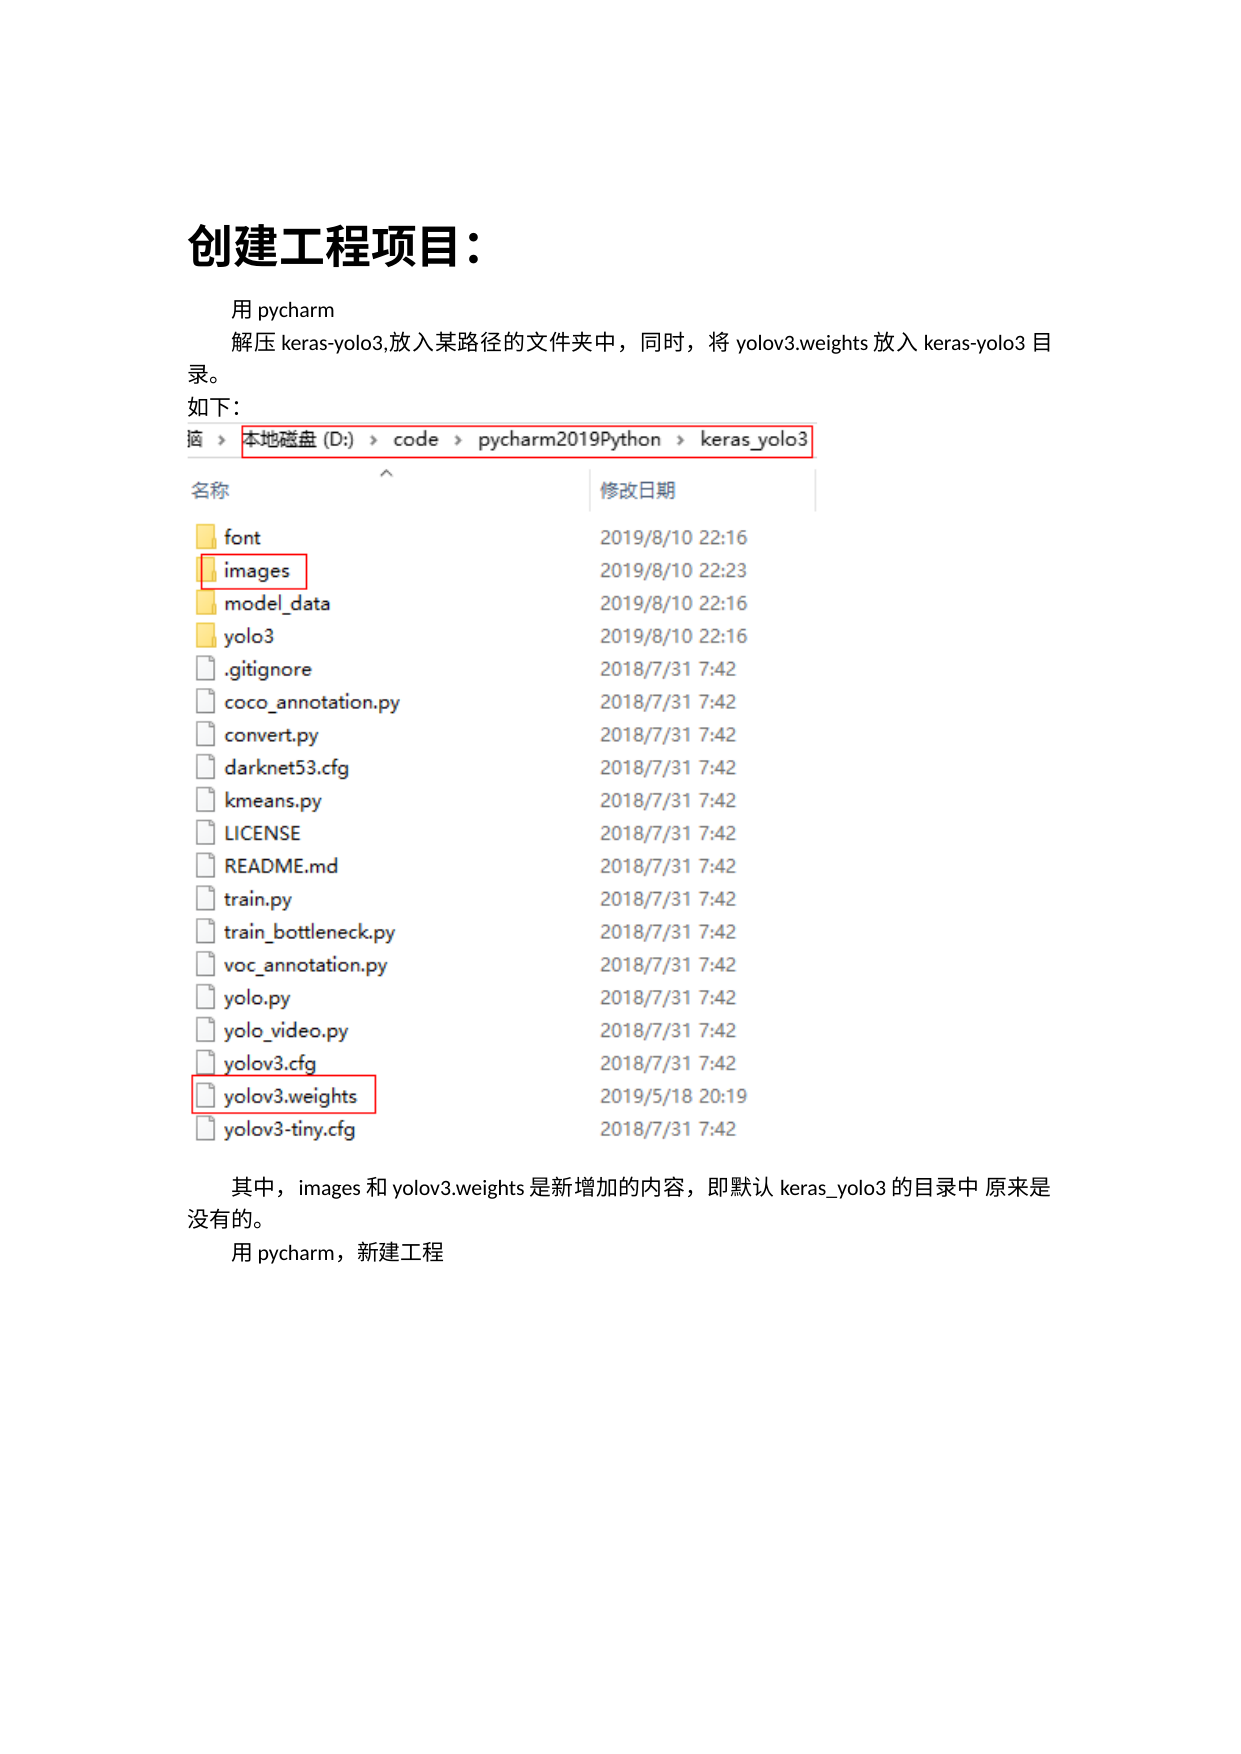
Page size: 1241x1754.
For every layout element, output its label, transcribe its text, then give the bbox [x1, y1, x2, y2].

picture [187, 422, 818, 1147]
text 如下： [187, 389, 1053, 422]
text 其中，images和yolov3.weights是新增加的内容，即默认keras_yolo3的目录中 原来是没有的。 [187, 1169, 1053, 1234]
text 解压keras-yolo3,放入某路径的文件夹中，同时，将yolov3.weights放入keras-yolo3目录。 [187, 324, 1053, 389]
text 创建工程项目： [187, 194, 1053, 292]
text 用pycharm，新建工程 [187, 1234, 1053, 1267]
text 用pycharm [187, 292, 1053, 324]
